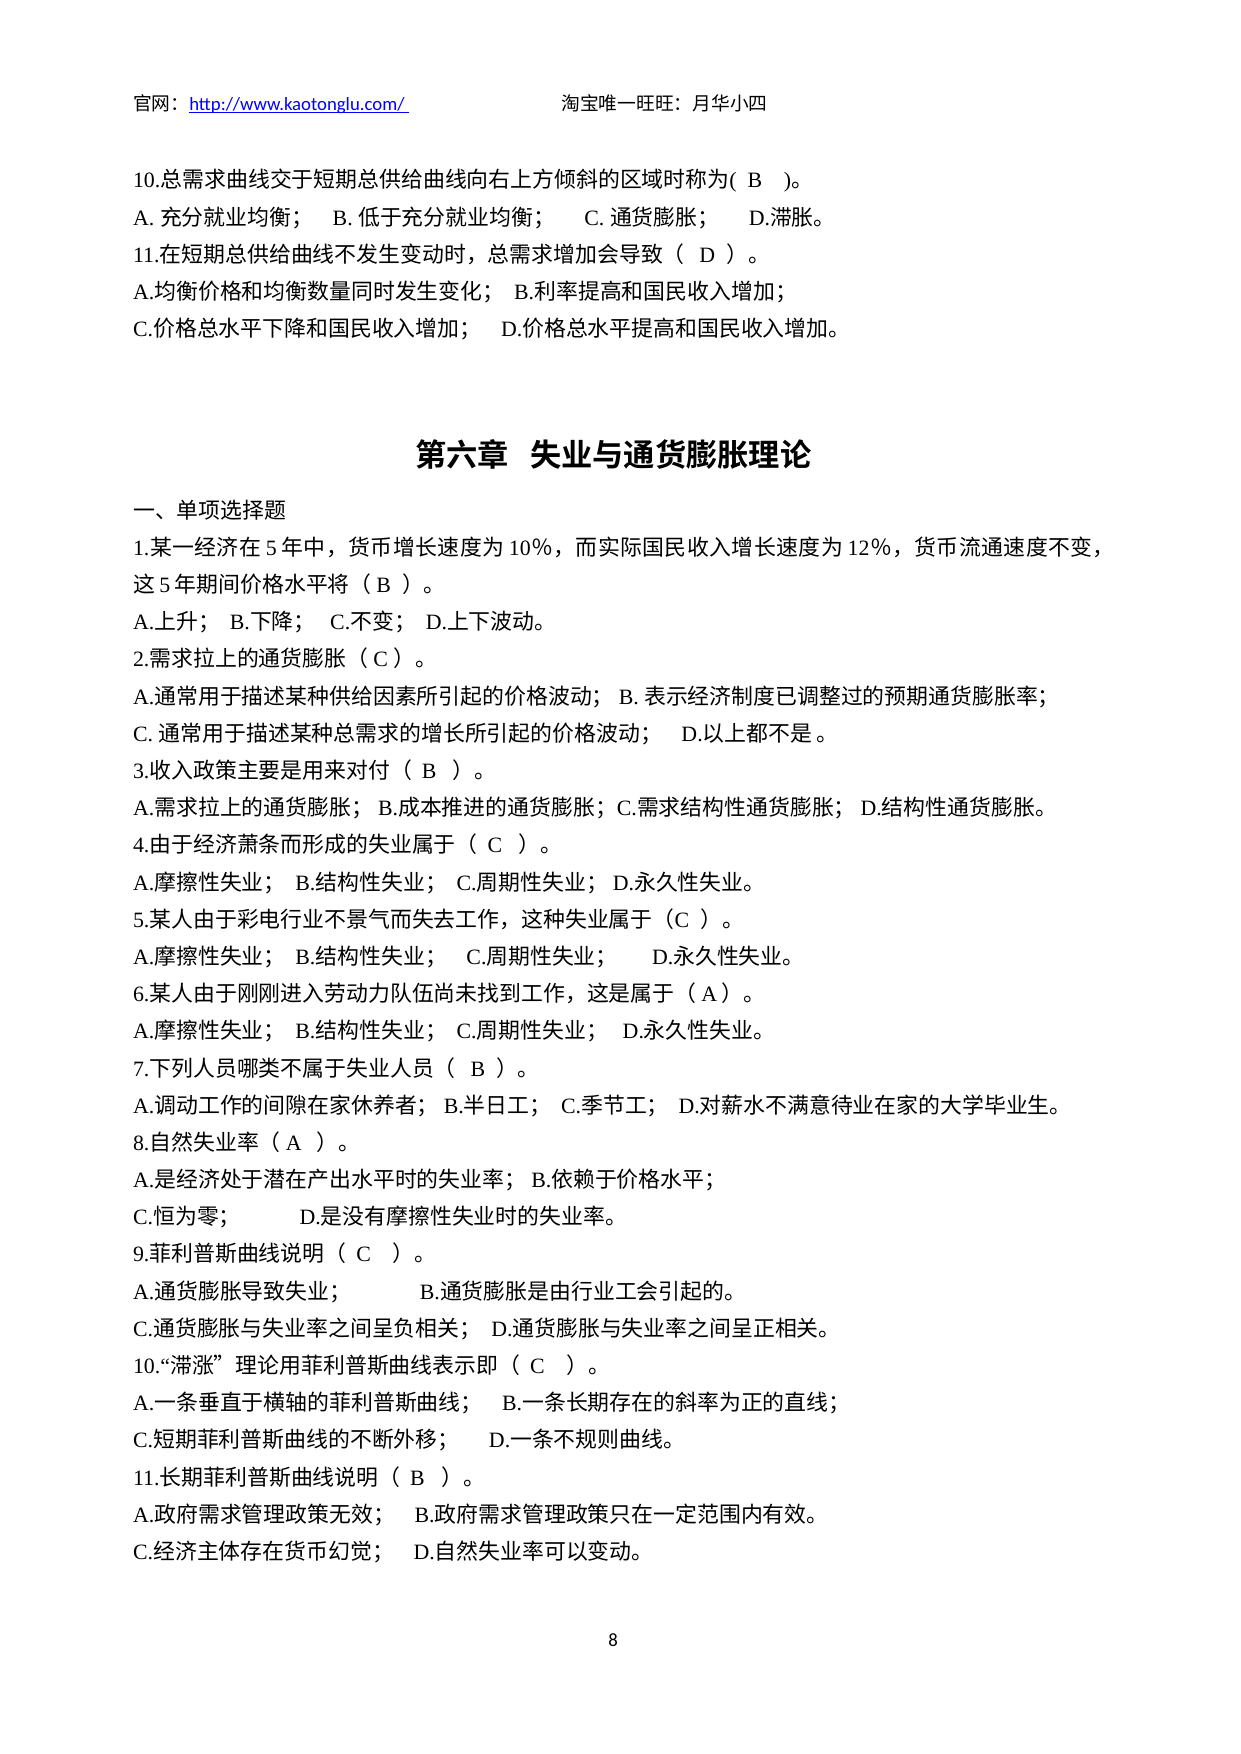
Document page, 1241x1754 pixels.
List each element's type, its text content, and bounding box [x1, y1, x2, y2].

text A.摩擦性失业； B.结构性失业； C.周期性失业； D.永久性失业。 [133, 938, 1093, 971]
text A. 充分就业均衡； B. 低于充分就业均衡； C. 通货膨胀； D.滞胀。 [133, 199, 1093, 232]
text 第六章 失业与通货膨胀理论 [133, 420, 1093, 485]
text C.经济主体存在货币幻觉； D.自然失业率可以变动。 [133, 1533, 1093, 1566]
text C.短期菲利普斯曲线的不断外移； D.一条不规则曲线。 [133, 1422, 1093, 1454]
text 一、单项选择题 [133, 492, 1093, 525]
text A.摩擦性失业； B.结构性失业； C.周期性失业； D.永久性失业。 [133, 1013, 1093, 1045]
text C.恒为零； D.是没有摩擦性失业时的失业率。 [133, 1199, 1093, 1231]
text 2.需求拉上的通货膨胀（ C ）。 [133, 641, 1093, 673]
text A.摩擦性失业； B.结构性失业； C.周期性失业； D.永久性失业。 [133, 864, 1093, 897]
text A.上升； B.下降； C.不变； D.上下波动。 [133, 604, 1093, 636]
text A.一条垂直于横轴的菲利普斯曲线； B.一条长期存在的斜率为正的直线； [133, 1385, 1093, 1417]
text 9.菲利普斯曲线说明（ C ）。 [133, 1236, 1093, 1268]
text 3.收入政策主要是用来对付（ B ）。 [133, 753, 1093, 785]
text A.调动工作的间隙在家休养者； B.半日工； C.季节工； D.对薪水不满意待业在家的大学毕业生。 [133, 1087, 1093, 1120]
text A.是经济处于潜在产出水平时的失业率； B.依赖于价格水平； [133, 1162, 1093, 1194]
text 7.下列人员哪类不属于失业人员（ B ）。 [133, 1050, 1093, 1083]
text 10.总需求曲线交于短期总供给曲线向右上方倾斜的区域时称为( B )。 [133, 162, 1093, 194]
text C.通货膨胀与失业率之间呈负相关； D.通货膨胀与失业率之间呈正相关。 [133, 1310, 1093, 1343]
text A.政府需求管理政策无效； B.政府需求管理政策只在一定范围内有效。 [133, 1496, 1093, 1529]
text 10.“滞涨”理论用菲利普斯曲线表示即（ C ）。 [133, 1348, 1093, 1380]
text 8.自然失业率（ A ）。 [133, 1124, 1093, 1157]
text 11.在短期总供给曲线不发生变动时，总需求增加会导致（ D ）。 [133, 236, 1093, 269]
text A.通常用于描述某种供给因素所引起的价格波动； B. 表示经济制度已调整过的预期通货膨胀率； [133, 678, 1093, 711]
text A.均衡价格和均衡数量同时发生变化； B.利率提高和国民收入增加； [133, 273, 1093, 306]
text A.需求拉上的通货膨胀； B.成本推进的通货膨胀；C.需求结构性通货膨胀； D.结构性通货膨胀。 [133, 790, 1093, 822]
text 1.某一经济在5年中，货币增长速度为10％，而实际国民收入增长速度为12％，货币流通速度不变，这5年期间价格水平将（ B ）。 [133, 529, 1093, 599]
text 4.由于经济萧条而形成的失业属于（ C ）。 [133, 827, 1093, 859]
text A.通货膨胀导致失业； B.通货膨胀是由行业工会引起的。 [133, 1273, 1093, 1306]
text 11.长期菲利普斯曲线说明（ B ）。 [133, 1459, 1093, 1492]
text C.价格总水平下降和国民收入增加； D.价格总水平提高和国民收入增加。 [133, 311, 1093, 343]
text C. 通常用于描述某种总需求的增长所引起的价格波动； D.以上都不是 。 [133, 715, 1093, 748]
text 5.某人由于彩电行业不景气而失去工作，这种失业属于（C ）。 [133, 901, 1093, 934]
text 6.某人由于刚刚进入劳动力队伍尚未找到工作，这是属于（ A ）。 [133, 976, 1093, 1008]
